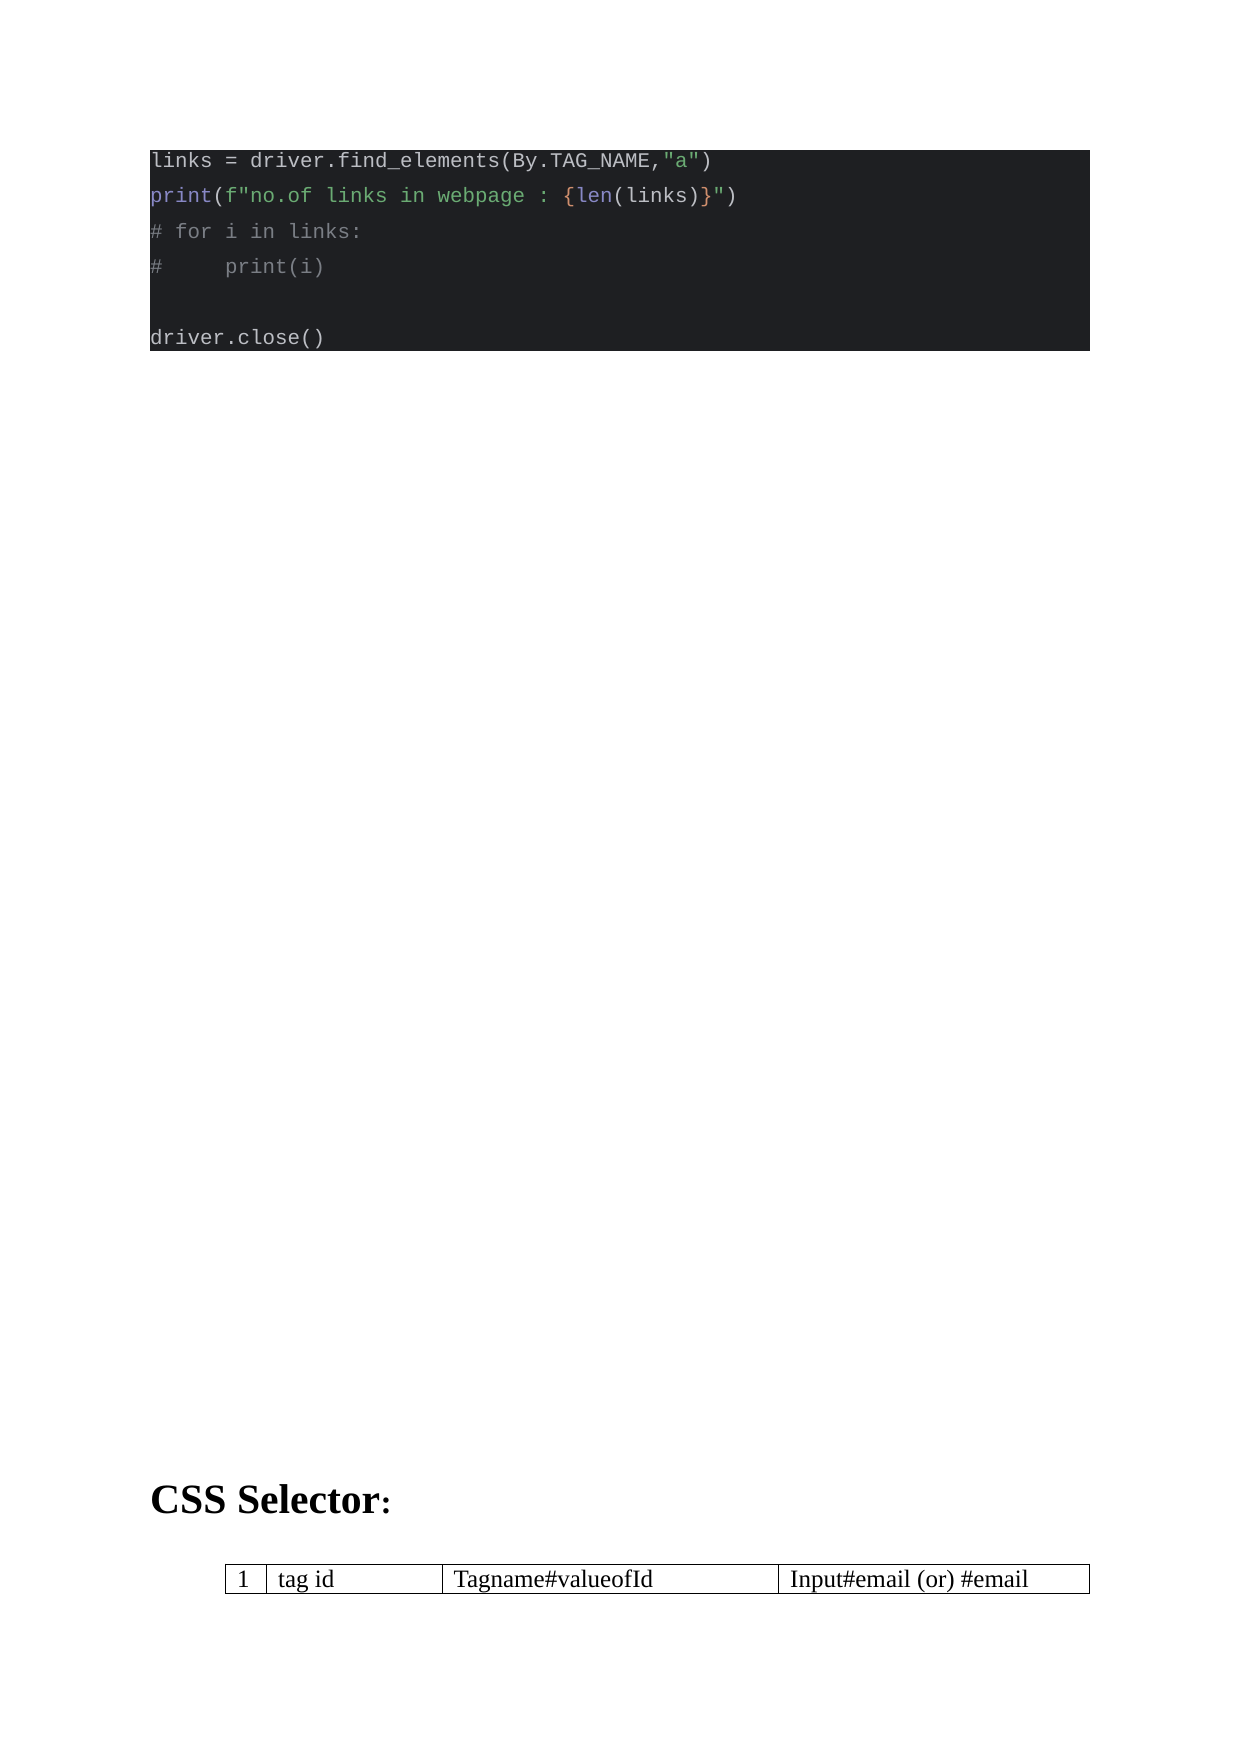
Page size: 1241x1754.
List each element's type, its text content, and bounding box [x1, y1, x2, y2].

table_header Tagname#valueofId [443, 1565, 778, 1593]
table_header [779, 1565, 1089, 1593]
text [150, 150, 1090, 351]
table_header 1. [226, 1565, 266, 1593]
table_header tag id [267, 1565, 442, 1593]
text CSS Selector: [150, 1475, 1090, 1523]
